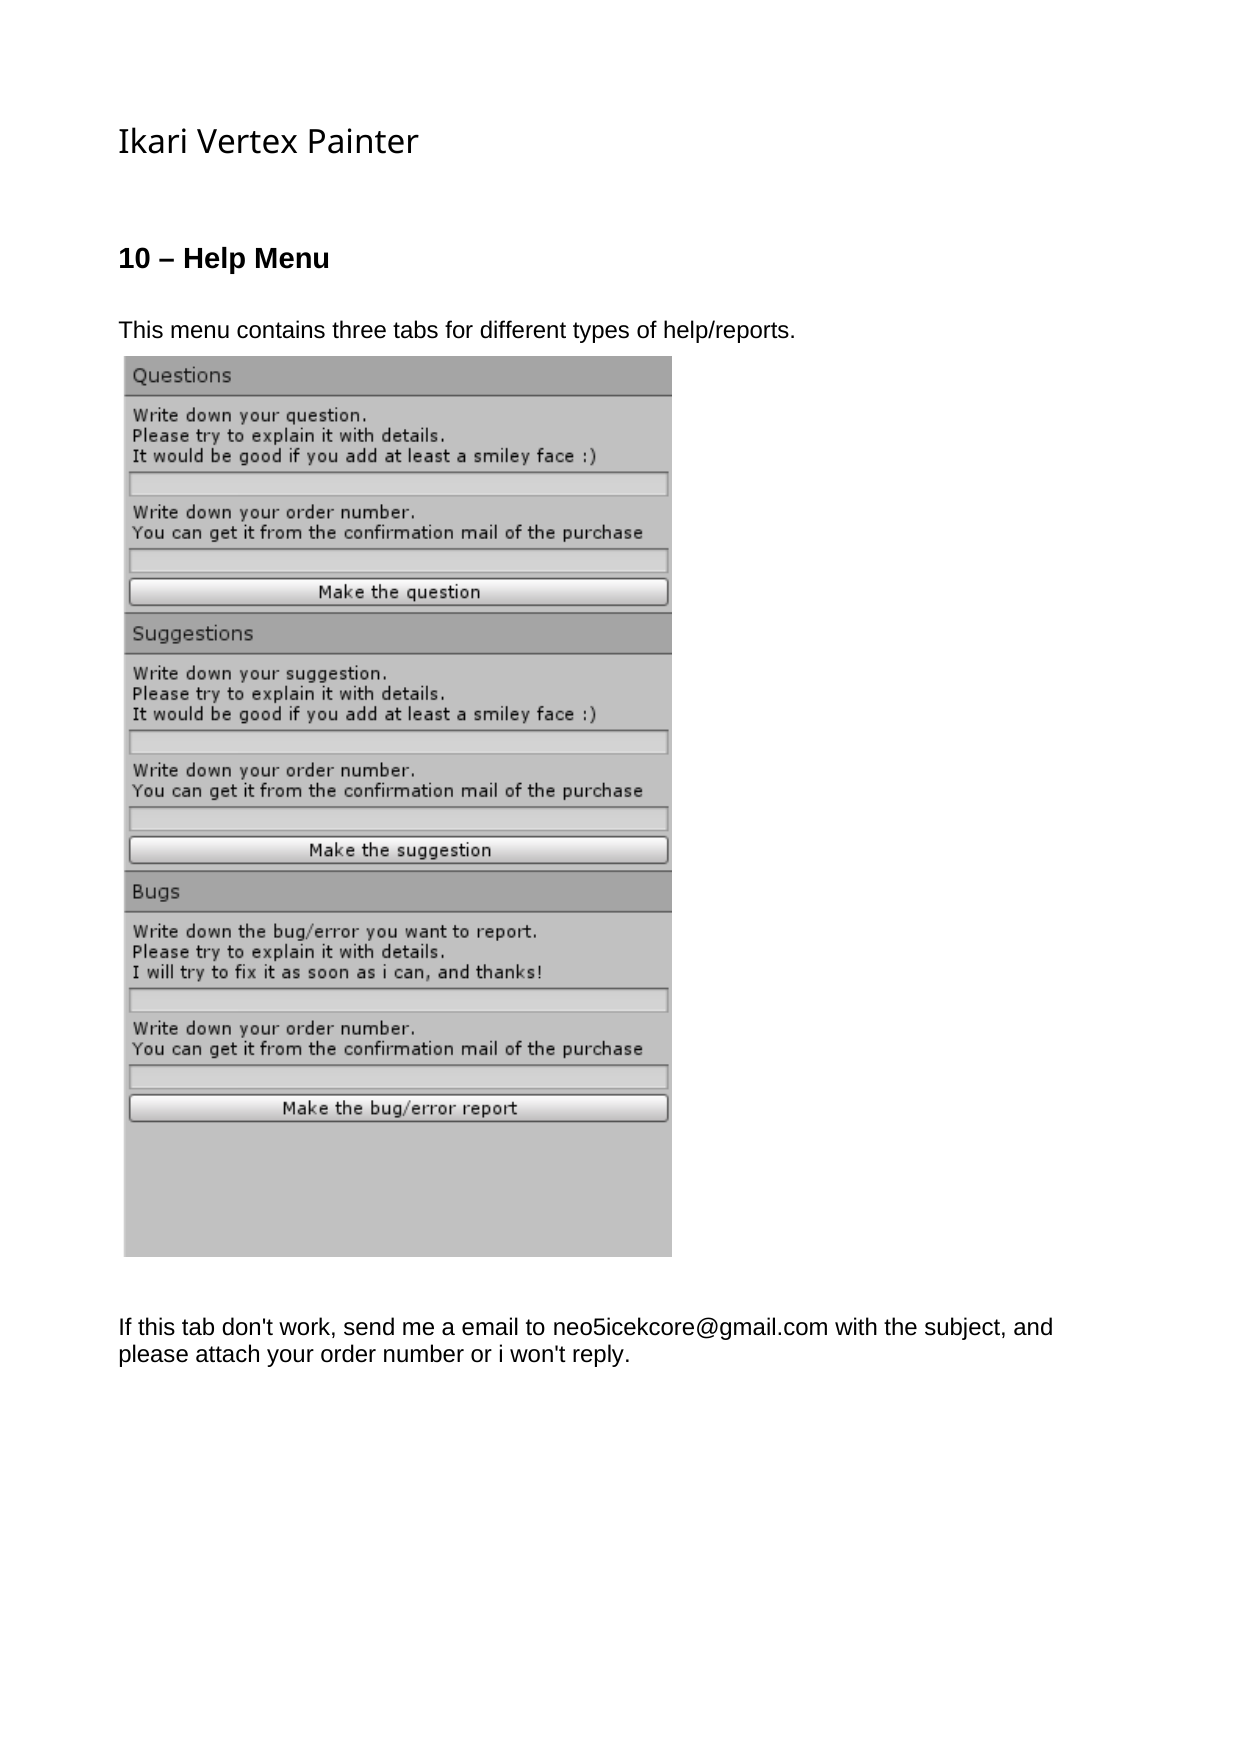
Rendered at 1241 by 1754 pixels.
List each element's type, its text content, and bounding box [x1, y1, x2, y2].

text If this tab don't work, send me a email to neo5icekcore@gmail.com with the subject, and please attach your order number or i won't reply. [118, 1313, 1122, 1368]
picture [123, 356, 672, 1257]
list 10 – Help Menu [118, 242, 1122, 275]
text This menu contains three tabs for different types of help/reports. [118, 316, 1122, 344]
